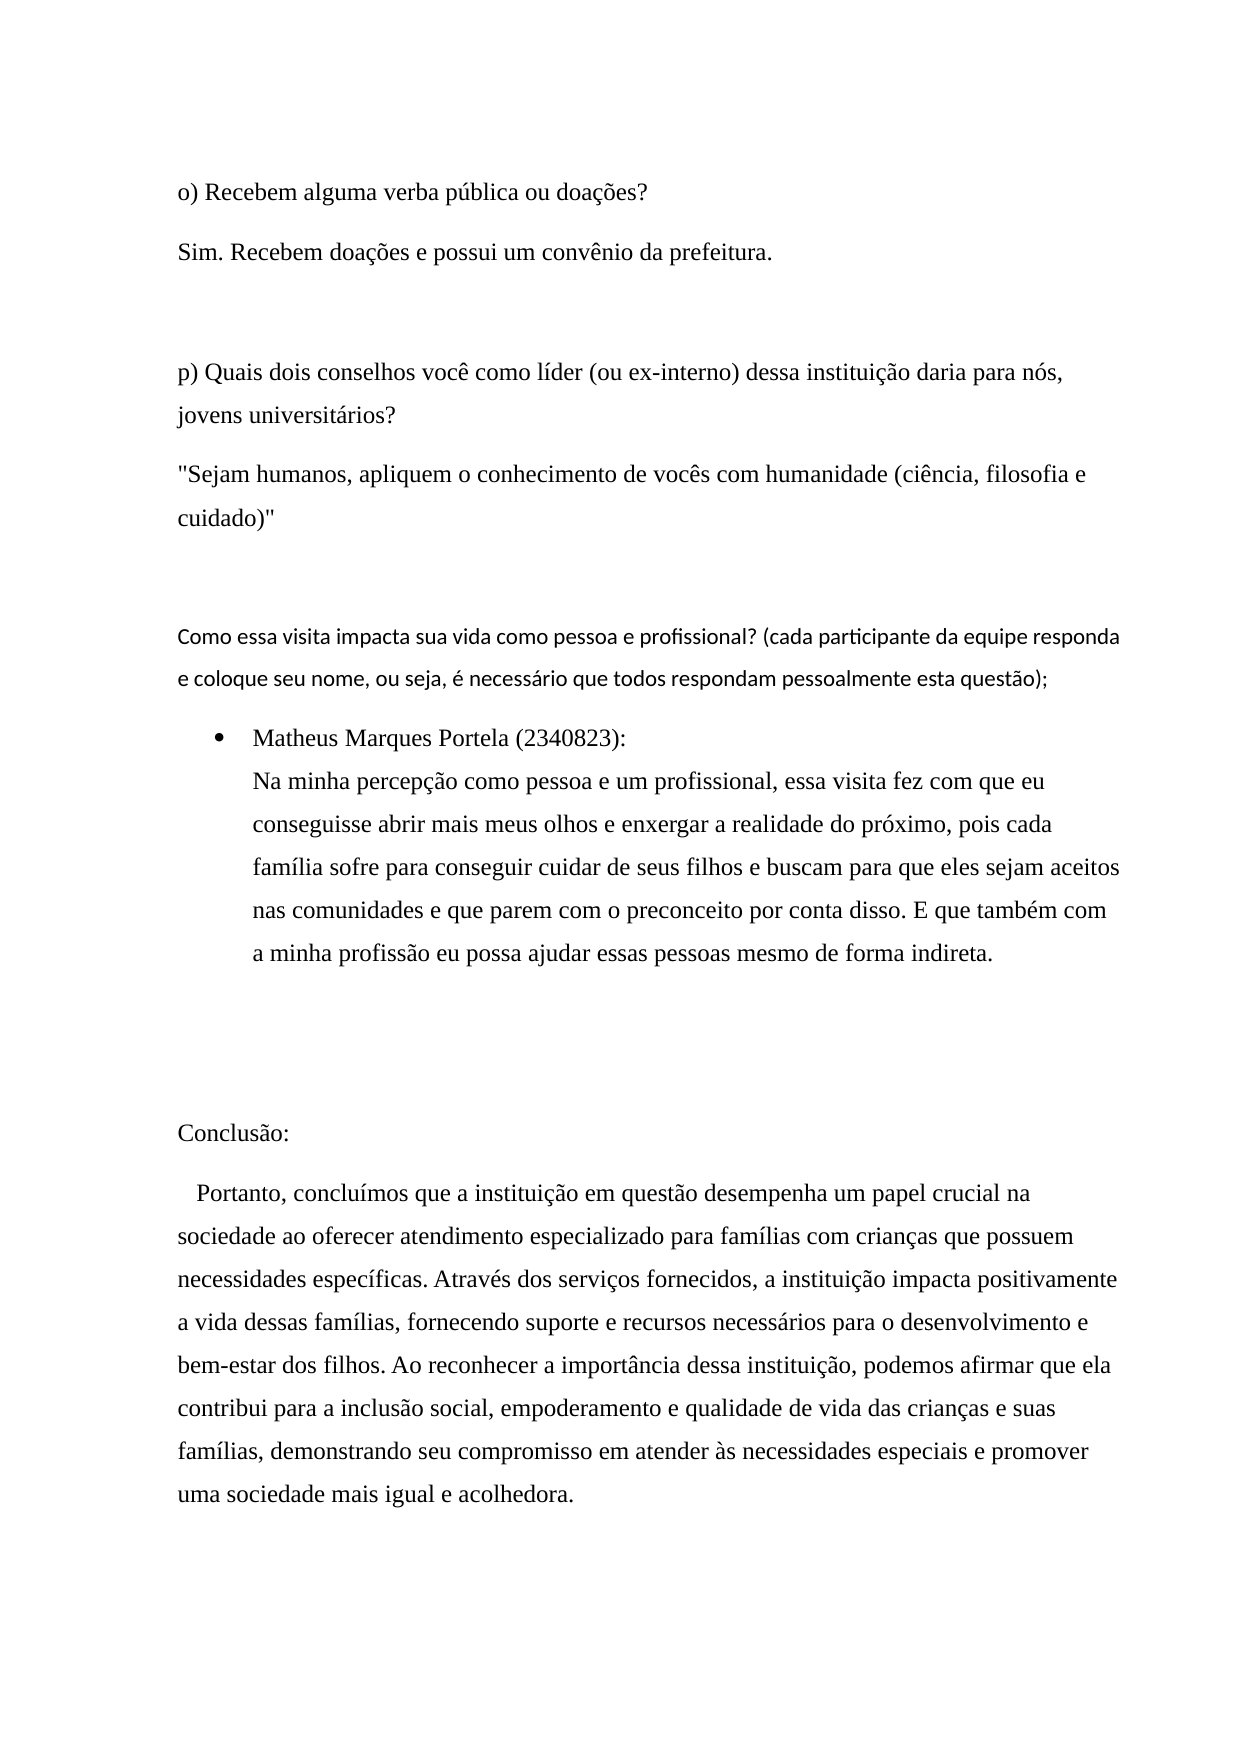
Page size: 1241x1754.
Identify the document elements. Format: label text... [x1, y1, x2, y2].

text Como essa visita impacta sua vida como pessoa e profissional? (cada participante da equipe responda e coloque seu nome, ou seja, é necessário que todos respondam pessoalmente esta questão); [177, 622, 1122, 692]
list Na minha percepção como pessoa e um profissional, essa visita fez com que eu conseguisse abrir mais meus olhos e enxergar a realidade do próximo, pois cada família sofre para conseguir cuidar de seus filhos e buscam para que eles sejam aceitos nas comunidades e que parem com o preconceito por conta disso. E que também com a minha profissão eu possa ajudar essas pessoas mesmo de forma indireta. [252, 766, 1122, 967]
list Matheus Marques Portela (2340823): [215, 723, 1122, 752]
text o) Recebem alguma verba pública ou doações? [177, 177, 1122, 206]
text Conclusão: [177, 1118, 1122, 1147]
text "Sejam humanos, apliquem o conhecimento de vocês com humanidade (ciência, filosofia e cuidado)" [177, 459, 1122, 531]
text Portanto, concluímos que a instituição em questão desempenha um papel crucial na sociedade ao oferecer atendimento especializado para famílias com crianças que possuem necessidades específicas. Através dos serviços fornecidos, a instituição impacta positivamente a vida dessas famílias, fornecendo suporte e recursos necessários para o desenvolvimento e bem-estar dos filhos. Ao reconhecer a importância dessa instituição, podemos afirmar que ela contribui para a inclusão social, empoderamento e qualidade de vida das crianças e suas famílias, demonstrando seu compromisso em atender às necessidades especiais e promover uma sociedade mais igual e acolhedora. [177, 1178, 1122, 1508]
text p) Quais dois conselhos você como líder (ou ex-interno) dessa instituição daria para nós, jovens universitários? [177, 357, 1122, 428]
text Sim. Recebem doações e possui um convênio da prefeitura. [177, 237, 1122, 266]
